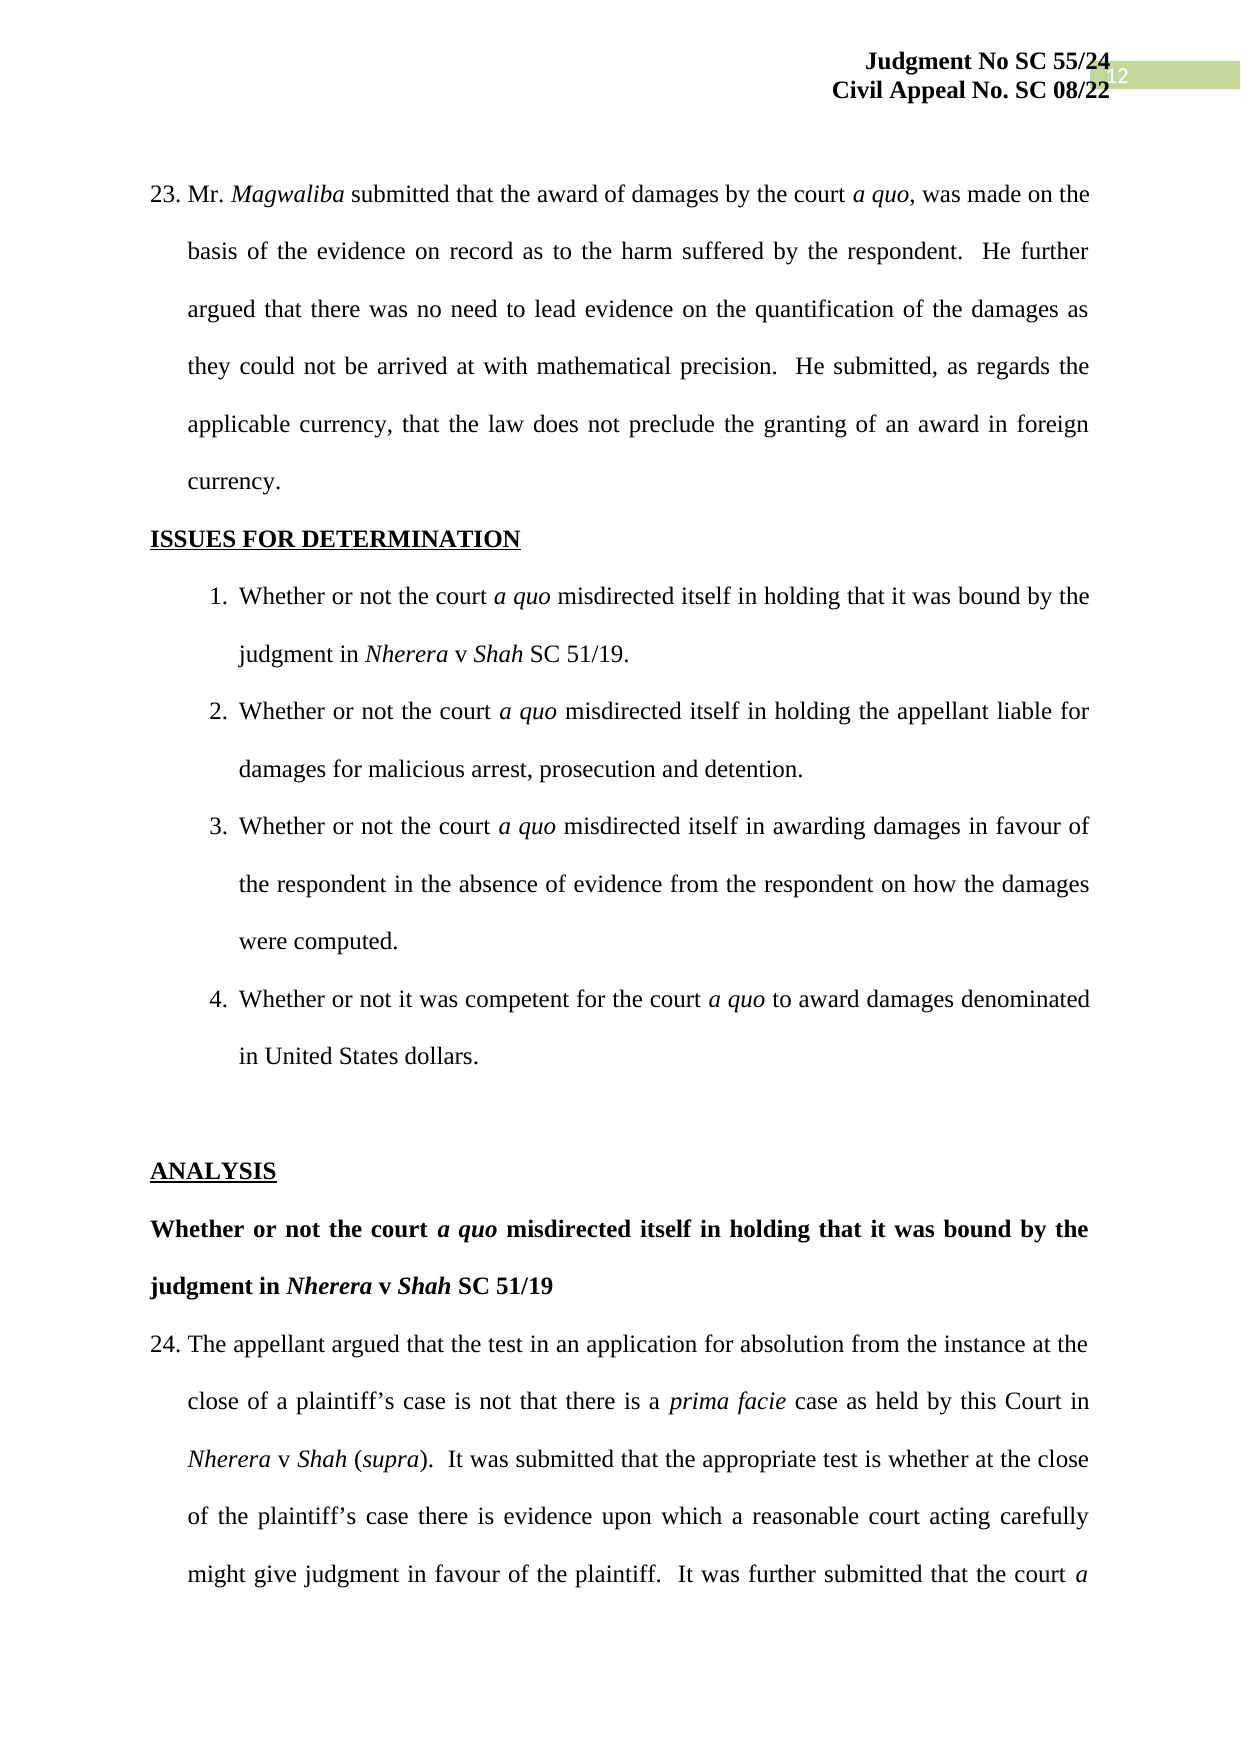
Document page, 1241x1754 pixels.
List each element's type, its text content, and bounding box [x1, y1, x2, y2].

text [150, 1329, 1090, 1587]
list Whether or not the court a quo misdirected itself in holding the appellant liable for damages for malicious arrest, prosecution and detention. [209, 696, 1090, 782]
text ANALYSIS [150, 1156, 1090, 1185]
text ISSUES FOR DETERMINATION [150, 524, 1090, 552]
text 23. Mr. Magwaliba submitted that the award of damages by the court a quo, was made on the basis of the evidence on record as to the harm suffered by the respondent. He further argued that there was no need to lead evidence on the quantification of the damages as they could not be arrived at with mathematical precision. He submitted, as regards the applicable currency, that the law does not preclude the granting of an award in foreign currency. [150, 179, 1090, 495]
list Whether or not the court a quo misdirected itself in holding that it was bound by the judgment in Nherera v Shah SC 51/19. [209, 581, 1090, 667]
text Whether or not the court a quo misdirected itself in holding that it was bound by the judgment in Nherera v Shah SC 51/19 [150, 1214, 1090, 1300]
list Whether or not the court a quo misdirected itself in awarding damages in favour of the respondent in the absence of evidence from the respondent on how the damages were computed. [209, 811, 1090, 955]
list Whether or not it was competent for the court a quo to award damages denominated in United States dollars. [209, 984, 1090, 1070]
